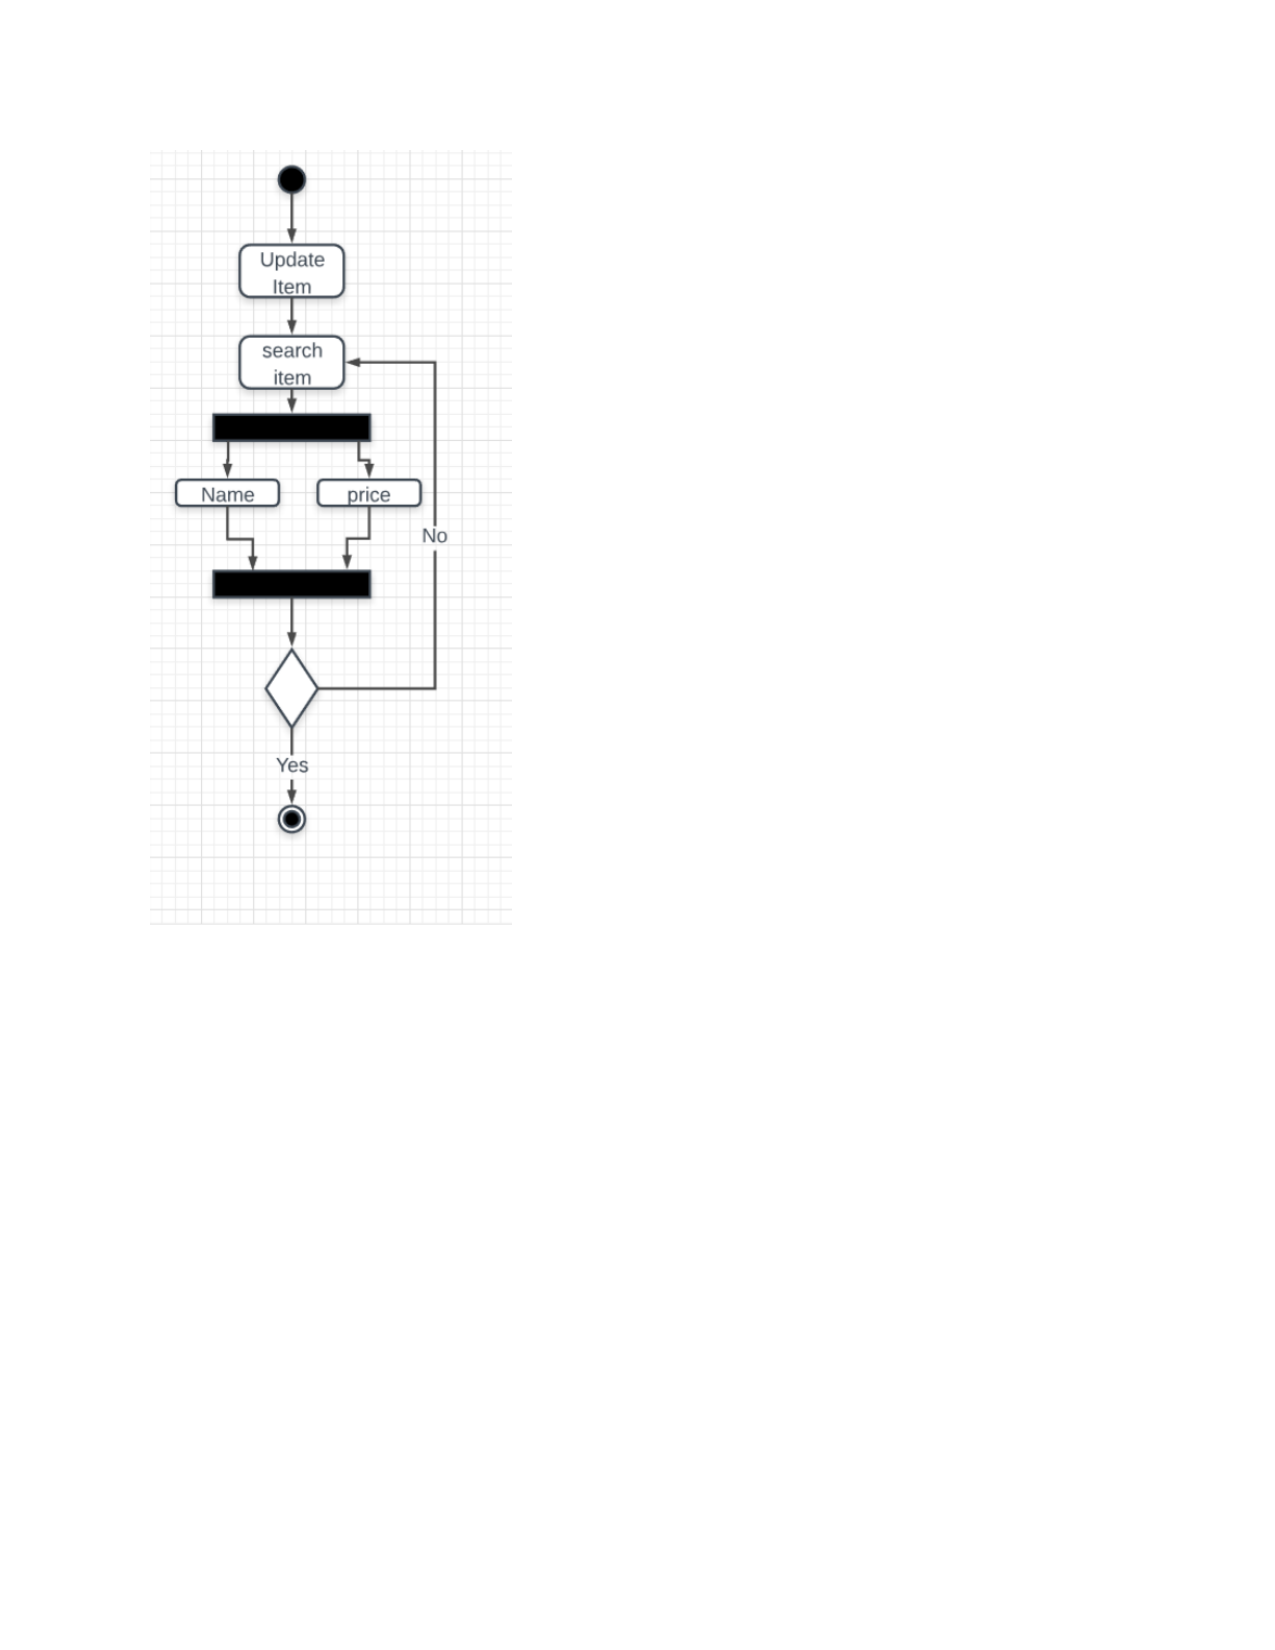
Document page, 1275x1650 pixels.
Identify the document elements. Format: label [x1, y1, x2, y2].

picture [150, 150, 512, 925]
